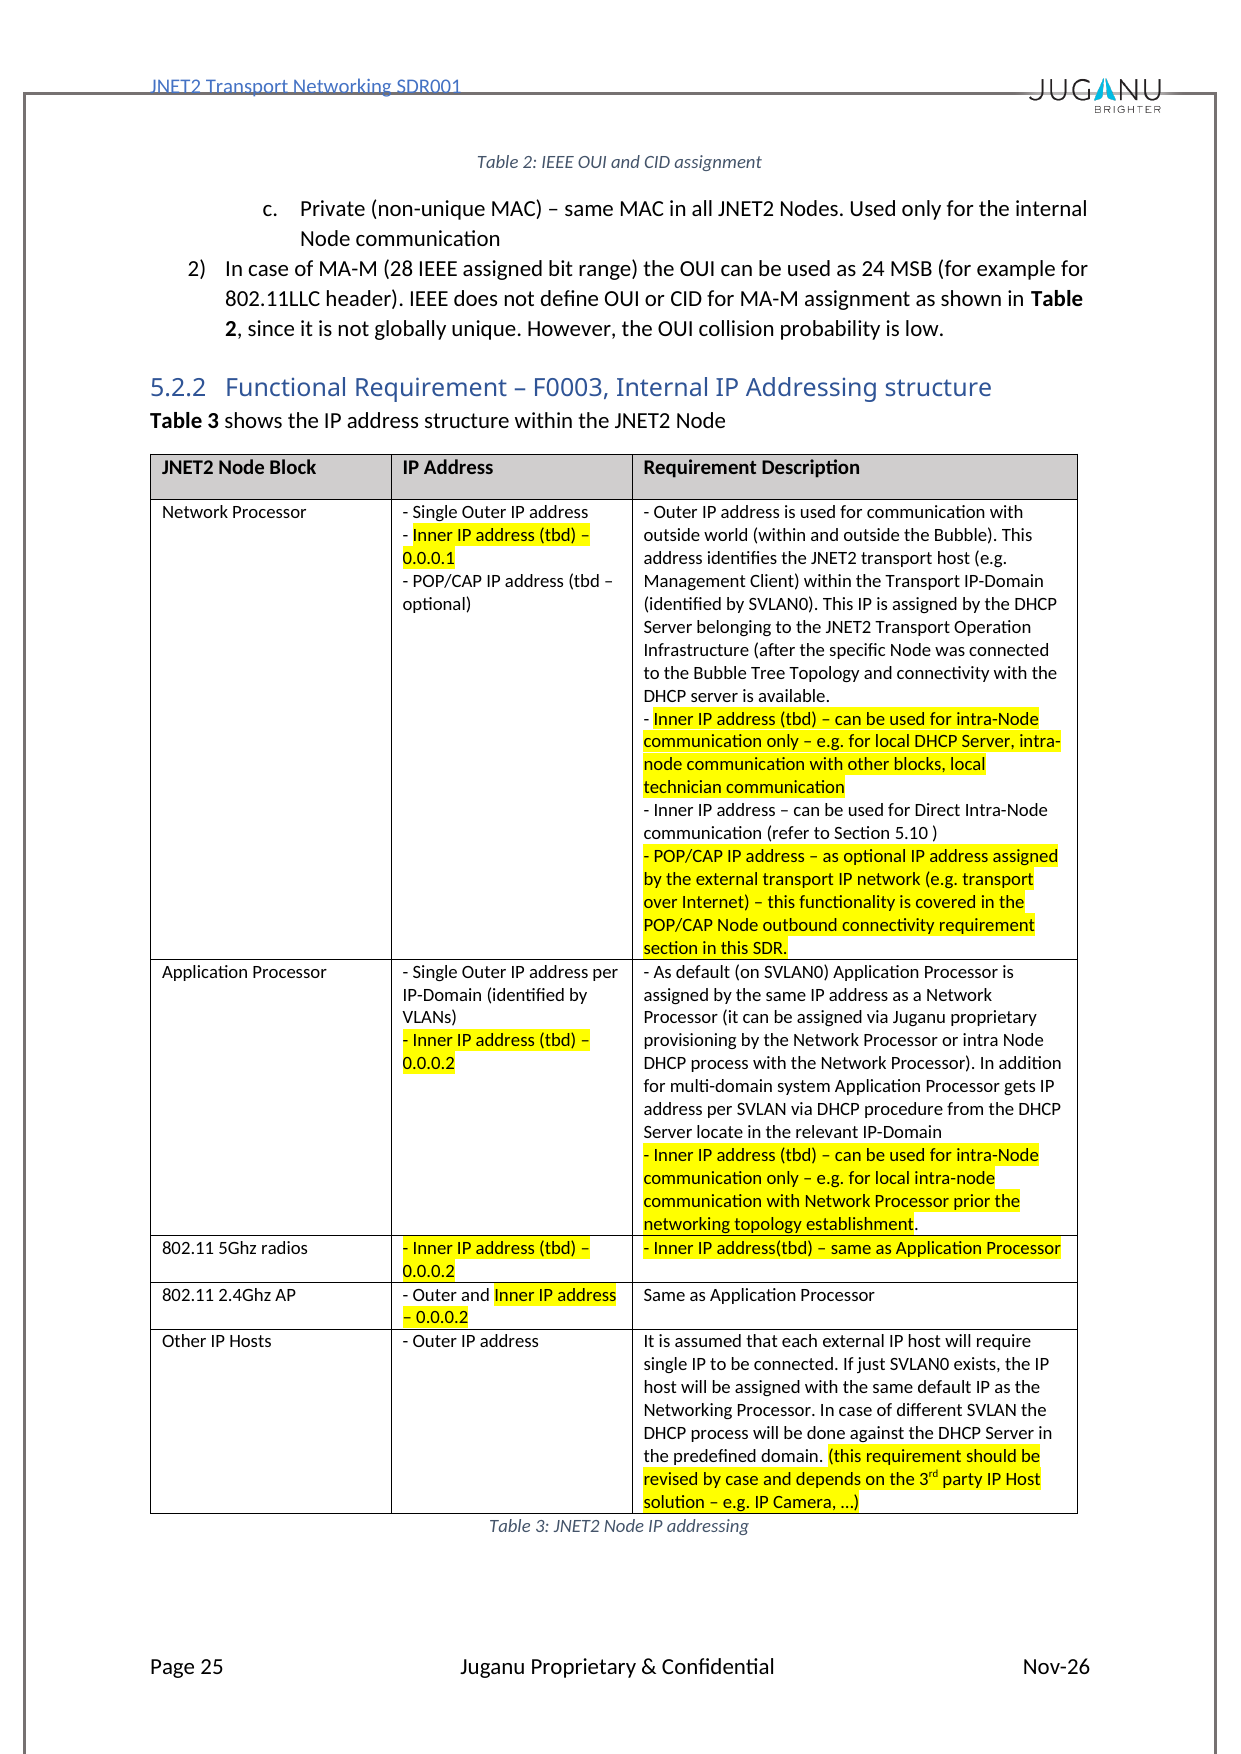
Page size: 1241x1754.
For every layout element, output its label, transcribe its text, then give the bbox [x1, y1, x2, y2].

table_cell - Outer IP address [392, 1330, 632, 1513]
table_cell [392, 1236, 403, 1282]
table_header IP Address [392, 455, 632, 499]
subtitle Functional Requirement – F0003, Internal IP Addressing structure [150, 370, 1090, 404]
list In case of MA-M (28 IEEE assigned bit range) the OUI can be used as 24 MSB (for example for 802.11LLC header). IEEE does not define OUI or CID for MA-M assignment as shown in Table 2, since it is not globally unique. However, the OUI collision probability is low. [187, 254, 1090, 343]
table_cell 802.11 5Ghz radios [151, 1236, 391, 1282]
text Table 3 shows the IP address structure within the JNET2 Node [150, 407, 1090, 434]
table_cell Same as Application Processor [633, 1283, 1077, 1328]
table_cell - As default (on SVLAN0) Application Processor is assigned by the same IP address as a Network Processor (it can be assigned via Juganu proprietary provisioning by the Network Processor or intra Node DHCP process with the Network Processor). In addition for multi-domain system Application Processor gets IP address per SVLAN via DHCP procedure from the DHCP Server locate in the relevant IP-Domain - Inner IP address (tbd) – can be used for intra-Node communication only – e.g. for local intra-node communication with Network Processor prior the networking topology establishment. [633, 960, 1077, 1235]
table_cell - Single Outer IP address per IP-Domain (identified by VLANs) - Inner IP address (tbd) – 0.0.0.2 [392, 960, 632, 1235]
table_cell 802.11 2.4Ghz AP [151, 1283, 391, 1328]
table_cell - Single Outer IP address - Inner IP address (tbd) – 0.0.0.1 - POP/CAP IP address (tbd – optional) [392, 500, 632, 959]
table_header Requirement Description [633, 455, 1077, 499]
table_cell - Outer IP address is used for communication with outside world (within and outside the Bubble). This address identifies the JNET2 transport host (e.g. Management Client) within the Transport IP-Domain (identified by SVLAN0). This IP is assigned by the DHCP Server belonging to the JNET2 Transport Operation Infrastructure (after the specific Node was connected to the Bubble Tree Topology and connectivity with the DHCP server is available. - Inner IP address (tbd) – can be used for intra-Node communication only – e.g. for local DHCP Server, intra-node communication with other blocks, local technician communication - Inner IP address – can be used for Direct Intra-Node communication (refer to Section ‎5.10 ) - POP/CAP IP address – as optional IP address assigned by the external transport IP network (e.g. transport over Internet) – this functionality is covered in the POP/CAP Node outbound connectivity requirement section in this SDR. [633, 500, 1077, 959]
table_cell It is assumed that each external IP host will require single IP to be connected. If just SVLAN0 exists, the IP host will be assigned with the same default IP as the Networking Processor. In case of different SVLAN the DHCP process will be done against the DHCP Server in the predefined domain. (this requirement should be revised by case and depends on the 3rd party IP Host solution – e.g. IP Camera, …) [633, 1330, 1077, 1513]
table_cell - Inner IP address(tbd) – same as Application Processor [633, 1236, 1077, 1282]
table_cell - Inner IP address (tbd) – 0.0.0.2 [455, 1236, 632, 1282]
table_header JNET2 Node Block [151, 455, 391, 499]
table_cell - Outer and Inner IP address – 0.0.0.2 [392, 1283, 632, 1328]
table_cell Other IP Hosts [151, 1330, 391, 1513]
list Private (non-unique MAC) – same MAC in all JNET2 Nodes. Used only for the internal Node communication [262, 194, 1090, 252]
picture [1029, 78, 1167, 117]
table_cell Application Processor [151, 960, 391, 1235]
table_cell Network Processor [151, 500, 391, 959]
